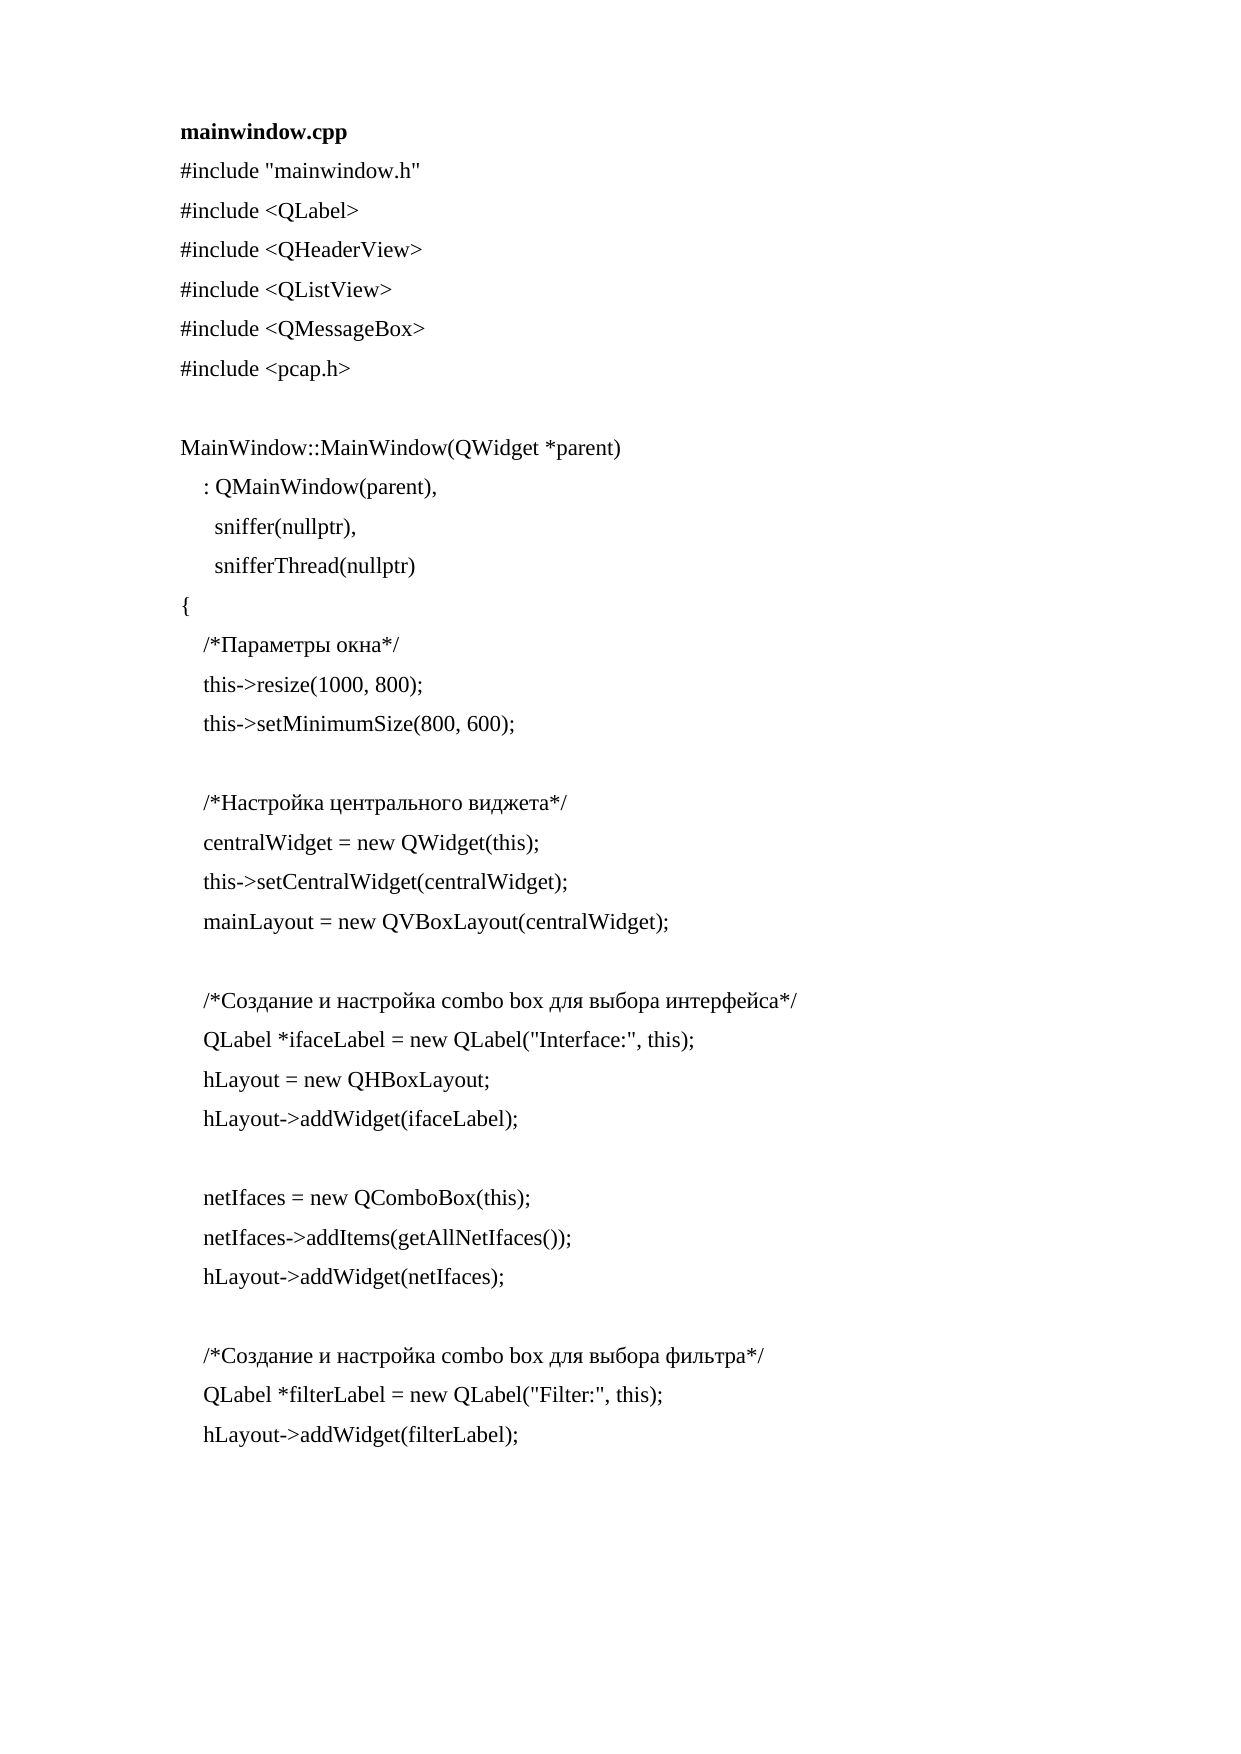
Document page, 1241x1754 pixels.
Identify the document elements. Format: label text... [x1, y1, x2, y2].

text centralWidget = new QWidget(this); [180, 829, 1152, 855]
text #include <QListView> [180, 276, 1152, 302]
text QLabel *ifaceLabel = new QLabel("Interface:", this); [180, 1026, 1152, 1052]
text #include <QLabel> [180, 197, 1152, 223]
text hLayout->addWidget(ifaceLabel); [180, 1105, 1152, 1131]
text netIfaces->addItems(getAllNetIfaces()); [180, 1223, 1152, 1250]
text /*Настройка центрального виджета*/ [180, 789, 1152, 816]
text #include <QMessageBox> [180, 316, 1152, 342]
text /*Создание и настройка combo box для выбора фильтра*/ [180, 1342, 1152, 1368]
text this->setMinimumSize(800, 600); [180, 710, 1152, 737]
text hLayout->addWidget(netIfaces); [180, 1263, 1152, 1289]
text MainWindow::MainWindow(QWidget *parent) [180, 434, 1152, 460]
text mainLayout = new QVBoxLayout(centralWidget); [180, 908, 1152, 934]
text /*Создание и настройка combo box для выбора интерфейса*/ [180, 987, 1152, 1013]
text snifferThread(nullptr) [180, 552, 1152, 579]
text #include <QHeaderView> [180, 237, 1152, 263]
text hLayout = new QHBoxLayout; [180, 1066, 1152, 1092]
text /*Параметры окна*/ [180, 631, 1152, 658]
text sniffer(nullptr), [180, 513, 1152, 539]
text #include <pcap.h> [180, 355, 1152, 381]
text mainwindow.cpp [180, 118, 1152, 144]
text QLabel *filterLabel = new QLabel("Filter:", this); [180, 1381, 1152, 1408]
text : QMainWindow(parent), [180, 473, 1152, 500]
text #include "mainwindow.h" [180, 158, 1152, 184]
text netIfaces = new QComboBox(this); [180, 1184, 1152, 1210]
text { [180, 592, 1152, 618]
text this->setCentralWidget(centralWidget); [180, 868, 1152, 894]
text hLayout->addWidget(filterLabel); [180, 1421, 1152, 1447]
text this->resize(1000, 800); [180, 671, 1152, 697]
